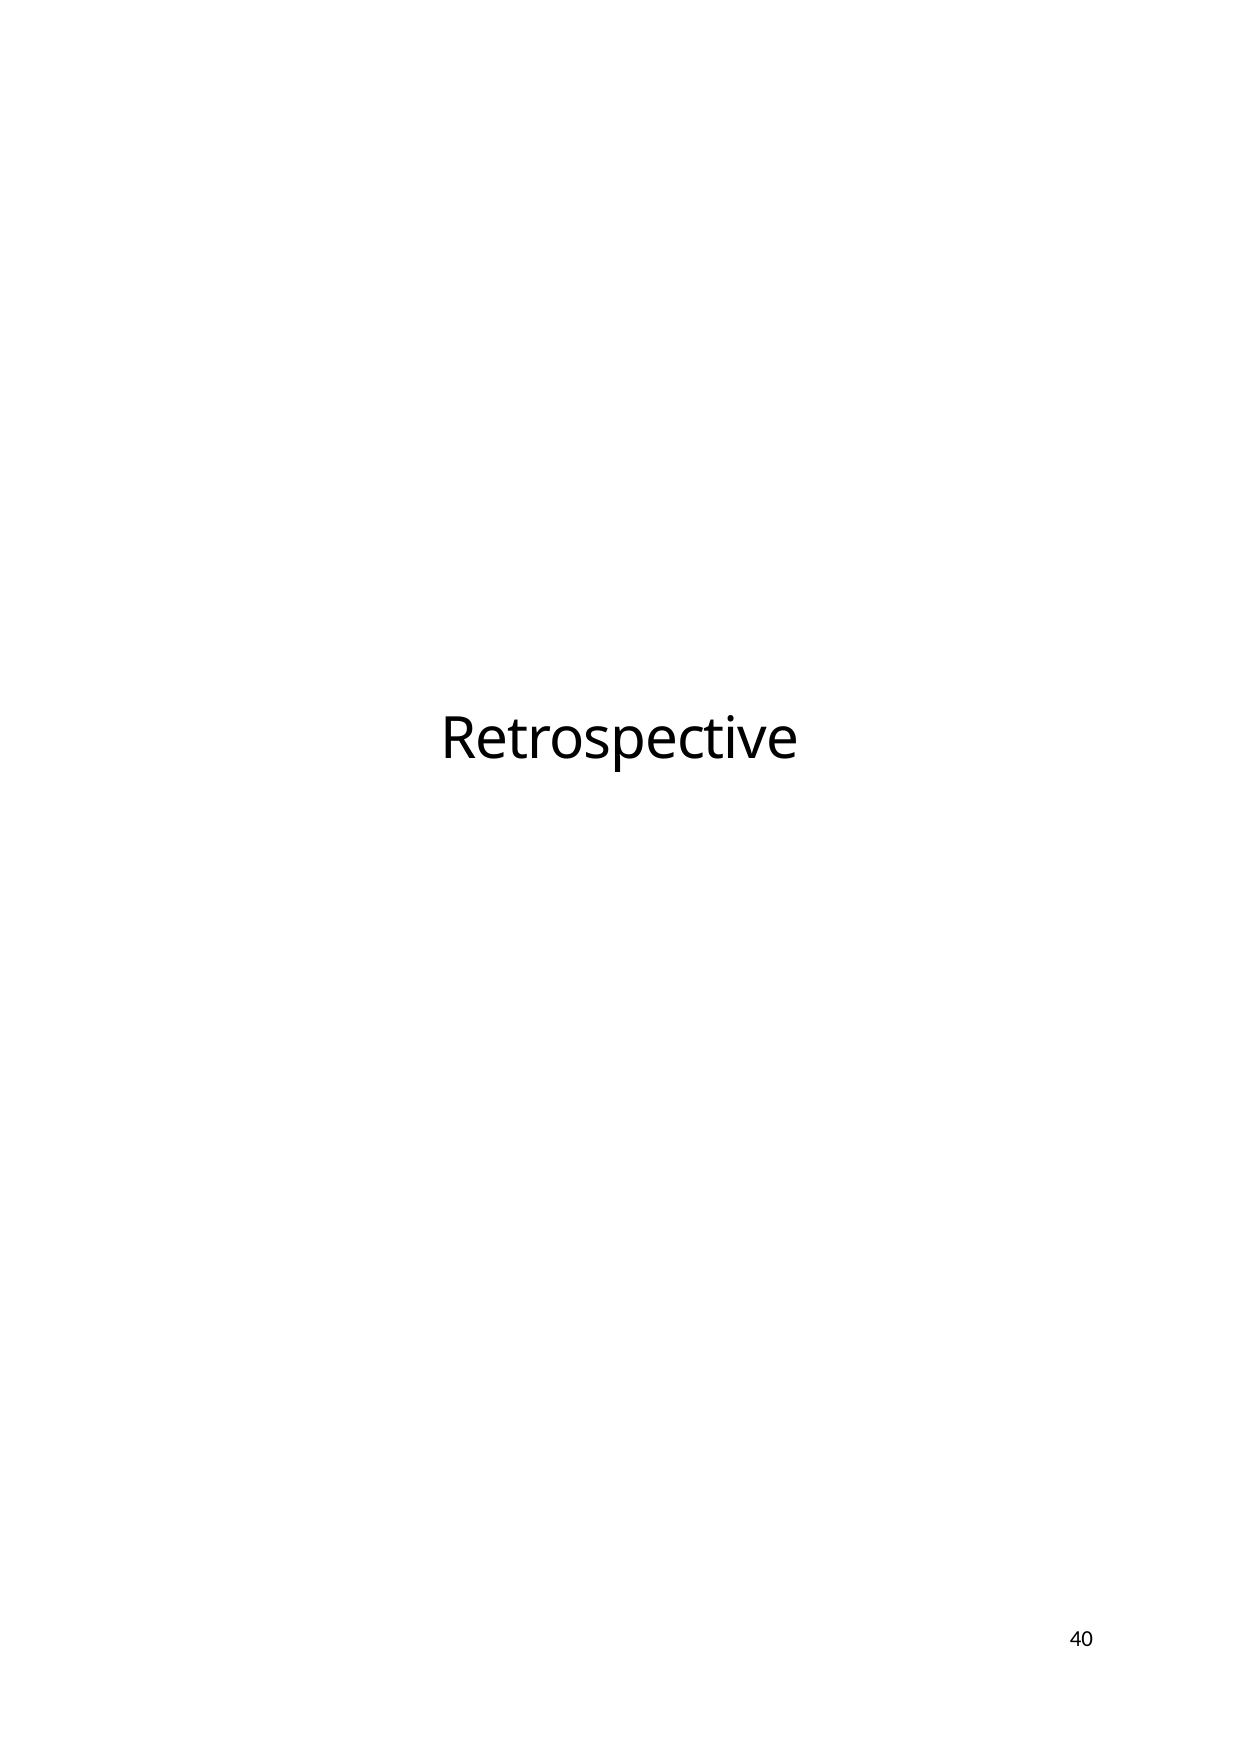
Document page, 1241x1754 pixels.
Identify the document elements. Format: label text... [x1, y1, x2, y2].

title Retrospective [148, 696, 1093, 776]
